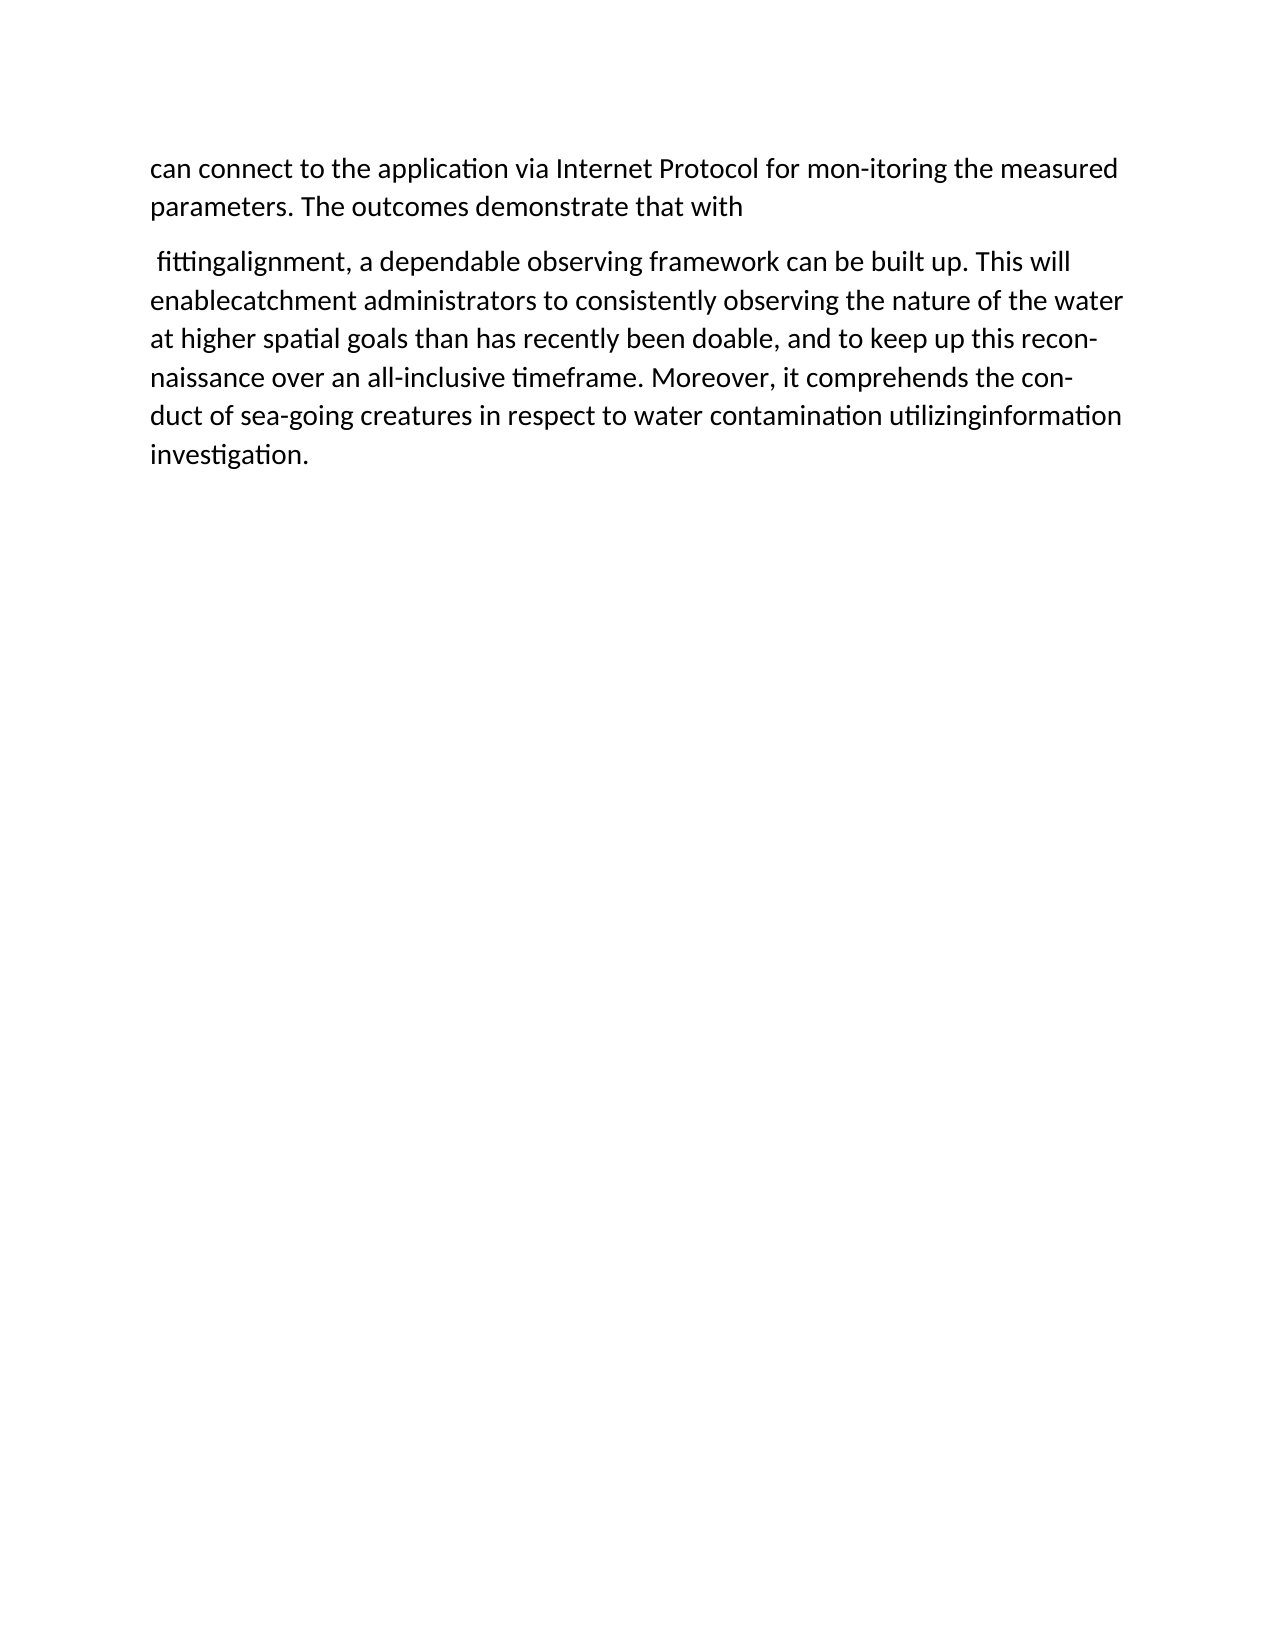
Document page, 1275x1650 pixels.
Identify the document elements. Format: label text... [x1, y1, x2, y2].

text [150, 150, 1125, 224]
text ﬁttingalignment, a dependable observing framework can be built up. This will enablecatchment administrators to consistently observing the nature of the water at higher spatial goals than has recently been doable, and to keep up this recon-naissance over an all-inclusive timeframe. Moreover, it comprehends the con-duct of sea-going creatures in respect to water contamination utilizinginformation investigation. [150, 243, 1125, 471]
